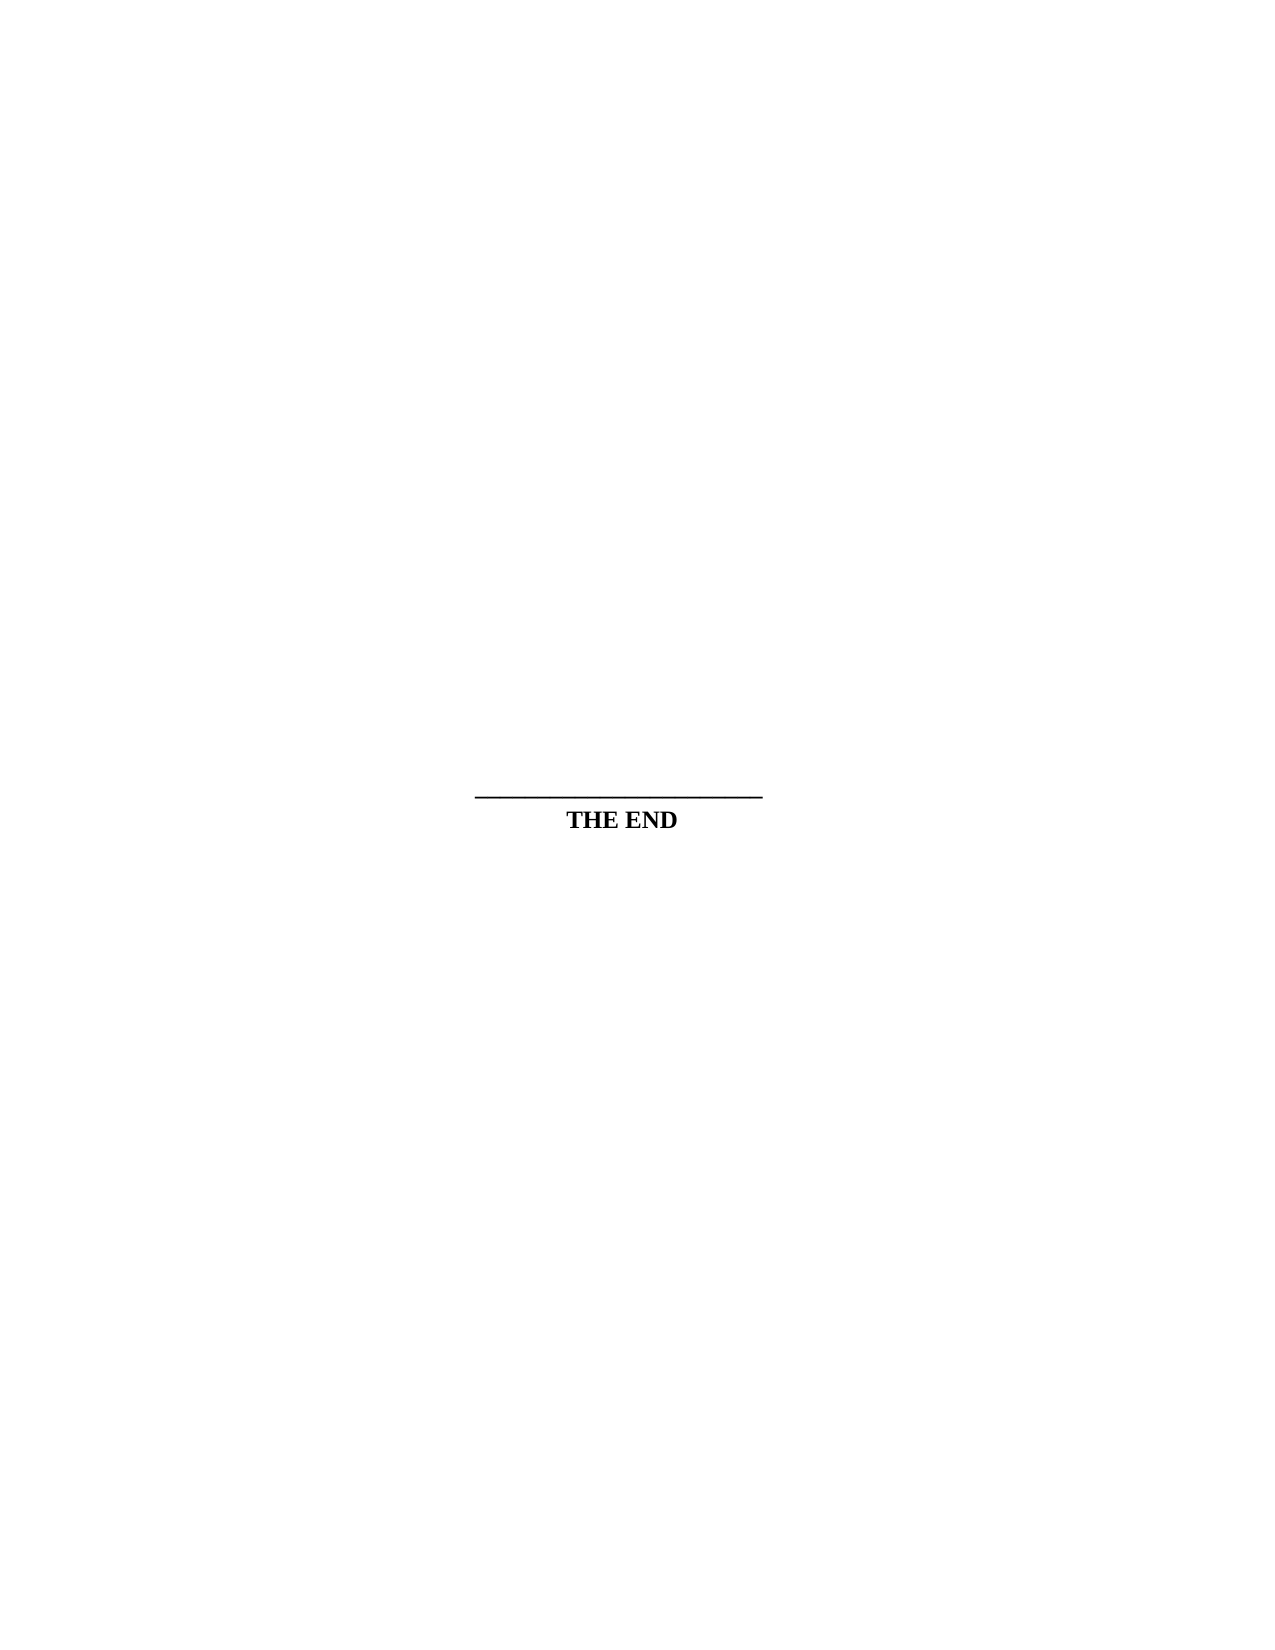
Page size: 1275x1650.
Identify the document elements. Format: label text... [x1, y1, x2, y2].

text _______________________ [112, 772, 1125, 801]
text THE END [112, 805, 1125, 833]
